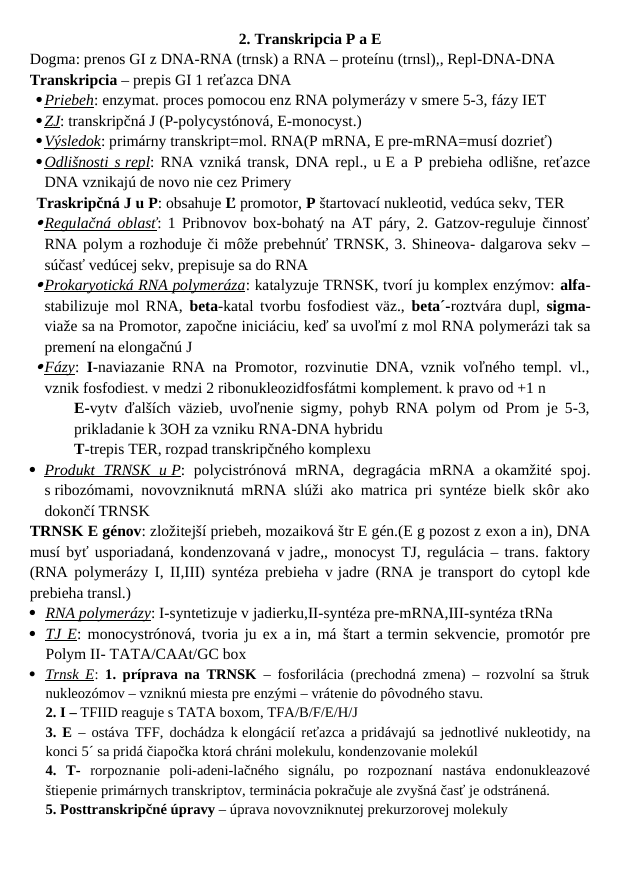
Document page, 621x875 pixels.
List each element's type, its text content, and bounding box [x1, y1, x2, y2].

list 5. Posttranskripčné úpravy – úprava novovzniknutej prekurzorovej molekuly [45, 801, 591, 817]
list Výsledok: primárny transkript=mol. RNA(P mRNA, E pre-mRNA=musí dozrieť) [36, 132, 591, 150]
text Traskripčná J u P: obsahuje Ľ promotor, P štartovací nukleotid, vedúca sekv, TER [36, 194, 591, 212]
text TRNSK E génov: zložitejší priebeh, mozaiková štr E gén.(E g pozost z exon a in), DNA musí byť usporiadaná, kondenzovaná v jadre,, monocyst TJ, regulácia – trans. faktory (RNA polymerázy I, II,III) syntéza prebieha v jadre (RNA je transport do cytopl kde prebieha transl.) [29, 522, 591, 602]
list Produkt TRNSK u P: polycistrónová mRNA, degragácia mRNA a okamžité spoj. s ribozómami, novovzniknutá mRNA slúži ako matrica pri syntéze bielk skôr ako dokončí TRNSK [29, 461, 591, 519]
list Fázy: I-naviazanie RNA na Promotor, rozvinutie DNA, vznik voľného templ. vl., vznik fosfodiest. v medzi 2 ribonukleozidfosfátmi komplement. k pravo od +1 n [36, 358, 591, 396]
list Priebeh: enzymat. proces pomocou enz RNA polymerázy v smere 5-3, fázy IET [36, 91, 591, 109]
list T-trepis TER, rozpad transkripčného komplexu [74, 440, 591, 458]
text 2. Transkripcia P a E [29, 29, 591, 47]
list Odlišnosti s repl: RNA vzniká transk, DNA repl., u E a P prebieha odlišne, reťazce DNA vznikajú de novo nie cez Primery [36, 153, 591, 191]
list Regulačná oblasť: 1 Pribnovov box-bohatý na AT páry, 2. Gatzov-reguluje činnosť RNA polym a rozhoduje či môže prebehnúť TRNSK, 3. Shineova- dalgarova sekv – súčasť vedúcej sekv, prepisuje sa do RNA [36, 214, 591, 273]
text Dogma: prenos GI z DNA-RNA (trnsk) a RNA – proteínu (trnsl),, Repl-DNA-DNA [29, 50, 591, 68]
list Trnsk E: 1. príprava na TRNSK – fosforilácia (prechodná zmena) – rozvolní sa štruk nukleozómov – vzniknú miesta pre enzými – vrátenie do pôvodného stavu. [29, 666, 591, 702]
list 3. E – ostáva TFF, dochádza k elongácií reťazca a pridávajú sa jednotlivé nukleotidy, na konci 5´ sa pridá čiapočka ktorá chráni molekulu, kondenzovanie molekúl [45, 723, 591, 759]
list RNA polymerázy: I-syntetizuje v jadierku,II-syntéza pre-mRNA,III-syntéza tRNa [29, 604, 591, 622]
list 2. I – TFIID reaguje s TATA boxom, TFA/B/F/E/H/J [45, 704, 591, 721]
list Prokaryotická RNA polymeráza: katalyzuje TRNSK, tvorí ju komplex enzýmov: alfa-stabilizuje mol RNA, beta-katal tvorbu fosfodiest väz., beta´-roztvára dupl, sigma-viaže sa na Promotor, započne iniciáciu, keď sa uvoľmí z mol RNA polymerázi tak sa premení na elongačnú J [36, 276, 591, 355]
list ZJ: transkripčná J (P-polycystónová, E-monocyst.) [36, 112, 591, 129]
text Transkripcia – prepis GI 1 reťazca DNA [29, 71, 591, 88]
list E-vytv ďalších väzieb, uvoľnenie sigmy, pohyb RNA polym od Prom je 5-3, prikladanie k 3OH za vzniku RNA-DNA hybridu [74, 399, 591, 437]
list TJ E: monocystrónová, tvoria ju ex a in, má štart a termin sekvencie, promotór pre Polym II- TATA/CAAt/GC box [29, 625, 591, 663]
list 4. T- rorpoznanie poli-adeni-lačného signálu, po rozpoznaní nastáva endonukleazové štiepenie primárnych transkriptov, terminácia pokračuje ale zvyšná časť je odstránená. [45, 762, 591, 798]
